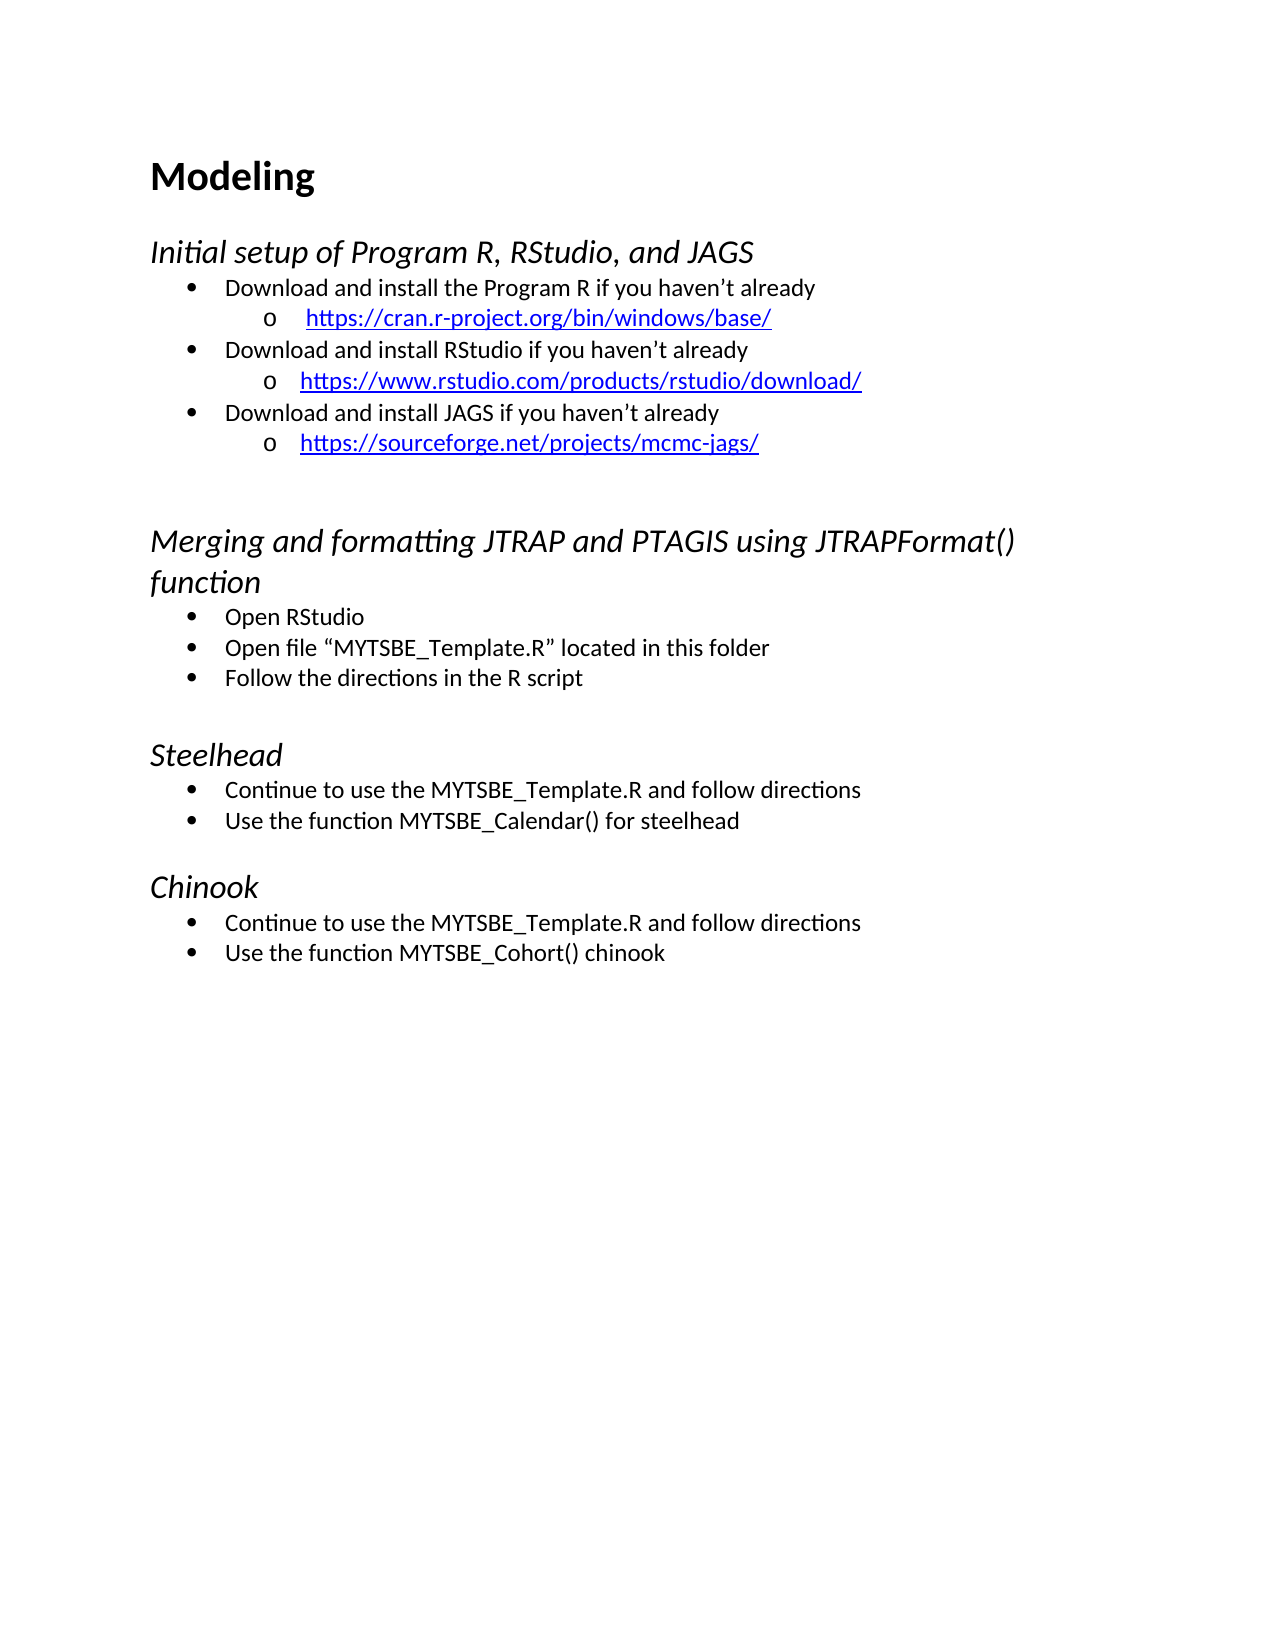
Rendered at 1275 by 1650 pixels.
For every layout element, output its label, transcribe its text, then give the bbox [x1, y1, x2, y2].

list Use the function MYTSBE_Calendar() for steelhead [187, 805, 1125, 836]
list https://www.rstudio.com/products/rstudio/download/ [262, 365, 1125, 397]
list Continue to use the MYTSBE_Template.R and follow directions [187, 774, 1125, 805]
text Modeling [150, 150, 1125, 201]
list Download and install the Program R if you haven’t already [187, 272, 1125, 303]
list Open file “MYTSBE_Template.R” located in this folder [187, 632, 1125, 662]
list https://sourceforge.net/projects/mcmc-jags/ [262, 427, 1125, 459]
text Merging and formatting JTRAP and PTAGIS using JTRAPFormat() function [150, 520, 1125, 601]
list Download and install JAGS if you haven’t already [187, 397, 1125, 427]
list Download and install RStudio if you haven’t already [187, 334, 1125, 365]
list Follow the directions in the R script [187, 662, 1125, 693]
list Open RStudio [187, 601, 1125, 632]
list Continue to use the MYTSBE_Template.R and follow directions [187, 907, 1125, 937]
text Steelhead [150, 734, 1125, 774]
list https://cran.r-project.org/bin/windows/base/ [262, 303, 1125, 334]
text Initial setup of Program R, RStudio, and JAGS [150, 231, 1125, 272]
text Chinook [150, 866, 1125, 907]
list Use the function MYTSBE_Cohort() chinook [187, 937, 1125, 968]
